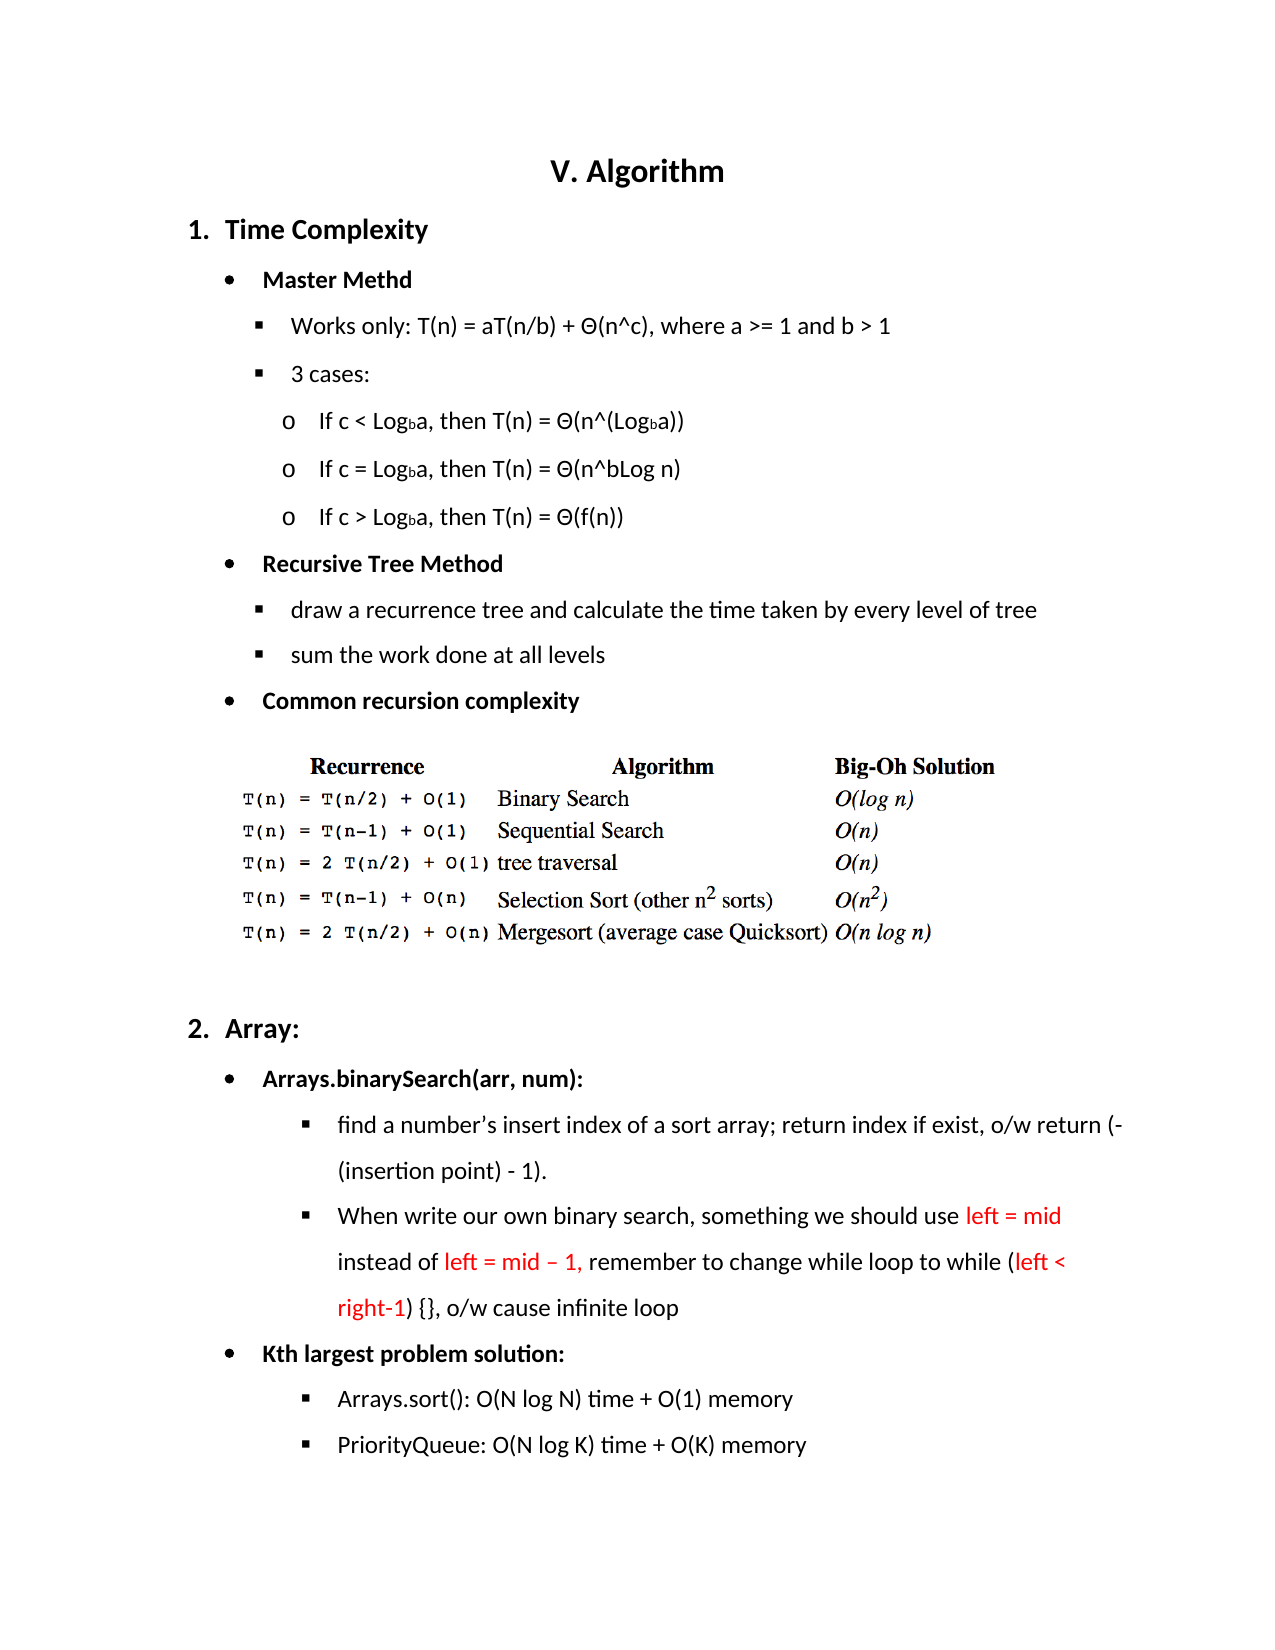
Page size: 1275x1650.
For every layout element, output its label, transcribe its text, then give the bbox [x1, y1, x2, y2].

list Array: [187, 1010, 1125, 1046]
text V. Algorithm [150, 150, 1125, 191]
list Master Methd [225, 264, 1125, 295]
list find a number’s insert index of a sort array; return index if exist, o/w return (-(insertion point) - 1). [300, 1109, 1125, 1185]
list draw a recurrence tree and calculate the time taken by every level of tree [253, 594, 1125, 624]
list Works only: T(n) = aT(n/b) + Θ(n^c), where a >= 1 and b > 1 [253, 310, 1125, 341]
list Kth largest problem solution: [225, 1338, 1125, 1368]
list If c > Logba, then T(n) = Θ(f(n)) [281, 501, 1125, 532]
list Time Complexity [187, 211, 1125, 247]
list PriorityQueue: O(N log K) time + O(K) memory [300, 1429, 1125, 1460]
list 3 cases: [253, 356, 1125, 389]
list When write our own binary search, something we should use left = mid instead of left = mid – 1, remember to change while loop to while (left < right-1) {}, o/w cause infinite loop [300, 1201, 1125, 1322]
list Arrays.binarySearch(arr, num): [225, 1063, 1125, 1094]
list Recursive Tree Method [225, 548, 1125, 579]
list Common recursion complexity [225, 685, 1125, 716]
list Arrays.sort(): O(N log N) time + O(1) memory [300, 1383, 1125, 1414]
list If c = Logba, then T(n) = Θ(n^bLog n) [281, 453, 1125, 485]
picture [225, 731, 1056, 995]
list sum the work done at all levels [253, 640, 1125, 670]
list If c < Logba, then T(n) = Θ(n^(Logba)) [281, 405, 1125, 437]
